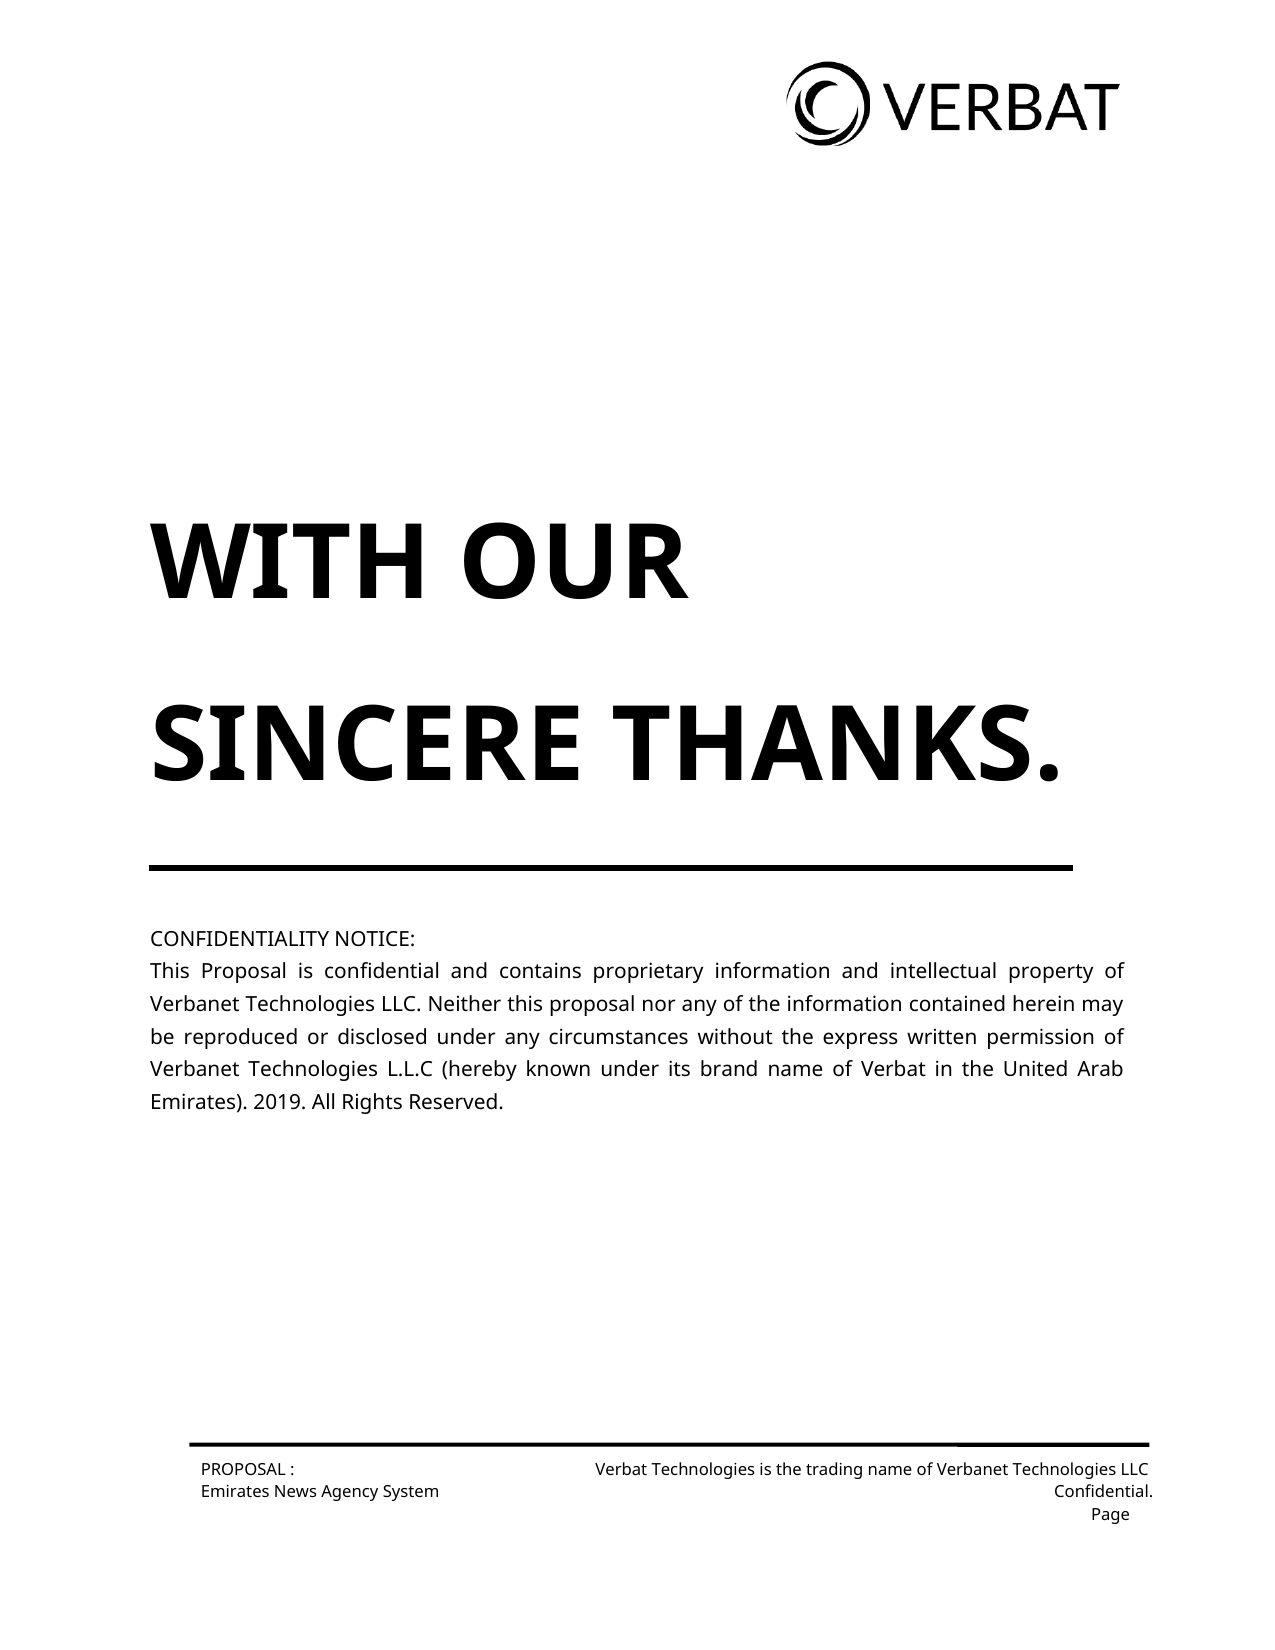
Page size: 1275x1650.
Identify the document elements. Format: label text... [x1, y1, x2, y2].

text CONFIDENTIALITY NOTICE: [150, 924, 1125, 952]
picture [782, 57, 1121, 146]
text SINCERE THANKS. [150, 669, 1125, 828]
text WITH OUR [150, 487, 1125, 646]
text This Proposal is conﬁdential and contains proprietary information and intellectual property of Verbanet Technologies LLC. Neither this proposal nor any of the information contained herein may be reproduced or disclosed under any circumstances without the express written permission of Verbanet Technologies L.L.C (hereby known under its brand name of Verbat in the United Arab Emirates). 2019. All Rights Reserved. [150, 957, 1125, 1115]
